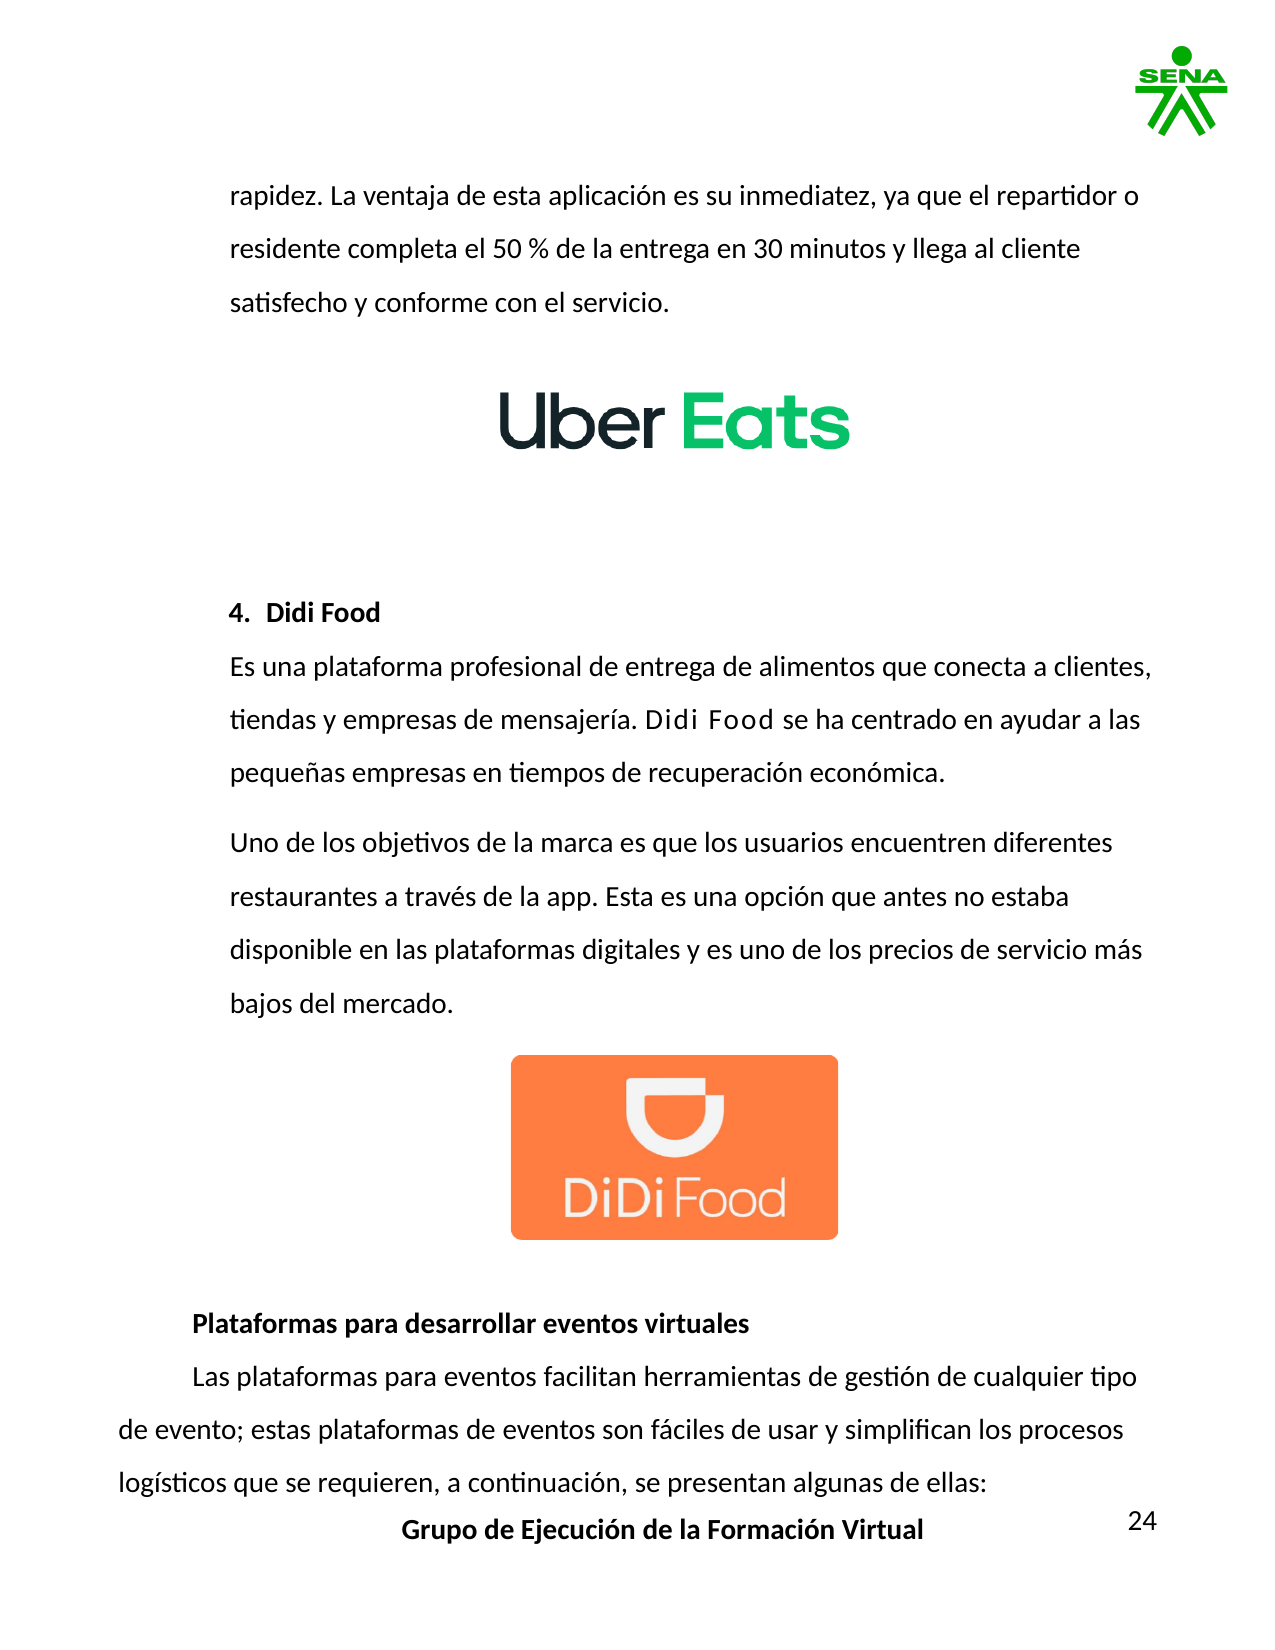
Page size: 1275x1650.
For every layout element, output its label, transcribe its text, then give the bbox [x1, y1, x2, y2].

list Didi Food [228, 594, 1157, 630]
picture [510, 1055, 839, 1240]
text Uno de los objetivos de la marca es que los usuarios encuentren diferentes restaurantes a través de la app. Esta es una opción que antes no estaba disponible en las plataformas digitales y es uno de los precios de servicio más bajos del mercado. [229, 824, 1157, 1021]
text Plataformas para desarrollar eventos virtuales [118, 1305, 1157, 1341]
list Es una plataforma profesional de entrega de alimentos que conecta a clientes, tiendas y empresas de mensajería. Didi Food se ha centrado en ayudar a las pequeñas empresas en tiempos de recuperación económica. [229, 648, 1157, 790]
text Las plataformas para eventos facilitan herramientas de gestión de cualquier tipo de evento; estas plataformas de eventos son fáciles de usar y simplifican los procesos logísticos que se requieren, a continuación, se presentan algunas de ellas: [118, 1358, 1157, 1500]
picture [464, 354, 885, 473]
picture [1135, 46, 1228, 136]
